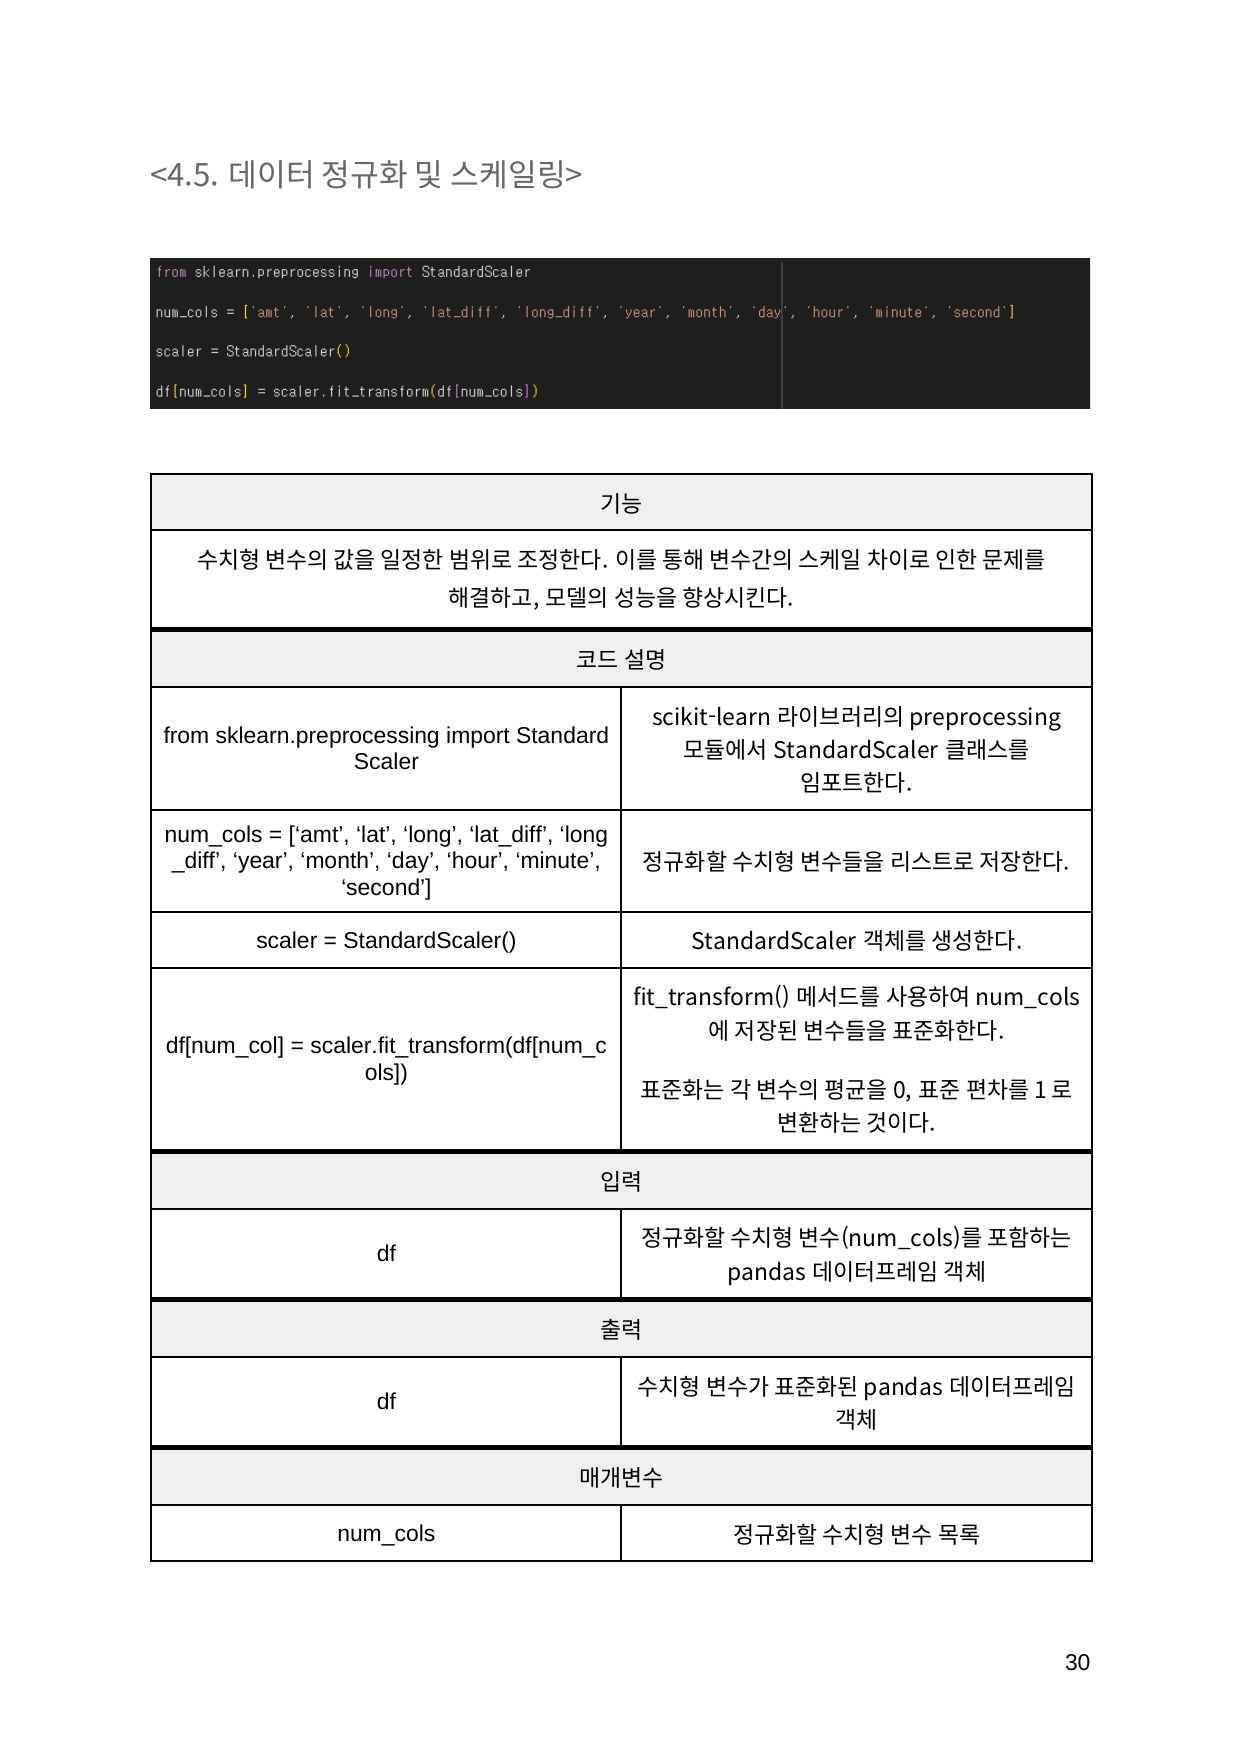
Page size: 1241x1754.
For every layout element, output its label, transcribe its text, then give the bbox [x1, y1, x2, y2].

table_cell 정규화할 수치형 변수 목록 [622, 1506, 1091, 1560]
table_cell 정규화할 수치형 변수(num_cols)를 포함하는 pandas 데이터프레임 객체 [622, 1210, 1091, 1297]
table_cell num_cols [152, 1506, 620, 1560]
table_cell fit_transform() 메서드를 사용하여 num_cols에 저장된 변수들을 표준화한다. 표준화는 각 변수의 평균을 0, 표준 편차를 1로 변환하는 것이다. [622, 969, 1091, 1149]
table_cell 수치형 변수가 표준화된 pandas 데이터프레임 객체 [622, 1358, 1091, 1445]
table_cell 입력 [152, 1154, 1091, 1208]
picture [150, 258, 1091, 409]
table_cell scikit-learn 라이브러리의 preprocessing 모듈에서 StandardScaler 클래스를 임포트한다. [622, 688, 1091, 809]
table_cell 매개변수 [152, 1450, 1091, 1504]
table_cell scaler = StandardScaler() [152, 913, 620, 967]
table_cell df [152, 1358, 620, 1445]
table_cell 정규화할 수치형 변수들을 리스트로 저장한다. [622, 811, 1091, 911]
table_header 기능 [152, 475, 1091, 529]
table_cell 수치형 변수의 값을 일정한 범위로 조정한다. 이를 통해 변수간의 스케일 차이로 인한 문제를 해결하고, 모델의 성능을 향상시킨다. [152, 531, 1091, 627]
table_cell 출력 [152, 1302, 1091, 1356]
table_cell StandardScaler 객체를 생성한다. [622, 913, 1091, 967]
table_cell num_cols = [‘amt’, ‘lat’, ‘long’, ‘lat_diff’, ‘long_diff’, ‘year’, ‘month’, ‘day’, ‘hour’, ‘minute’, ‘second’] [152, 811, 620, 911]
table_cell 코드 설명 [152, 632, 1091, 686]
table_cell df [152, 1210, 620, 1297]
table_cell df[num_col] = scaler.fit_transform(df[num_cols]) [152, 969, 620, 1149]
subtitle <4.5. 데이터 정규화 및 스케일링> [150, 150, 1090, 195]
table_cell from sklearn.preprocessing import StandardScaler [152, 688, 620, 809]
